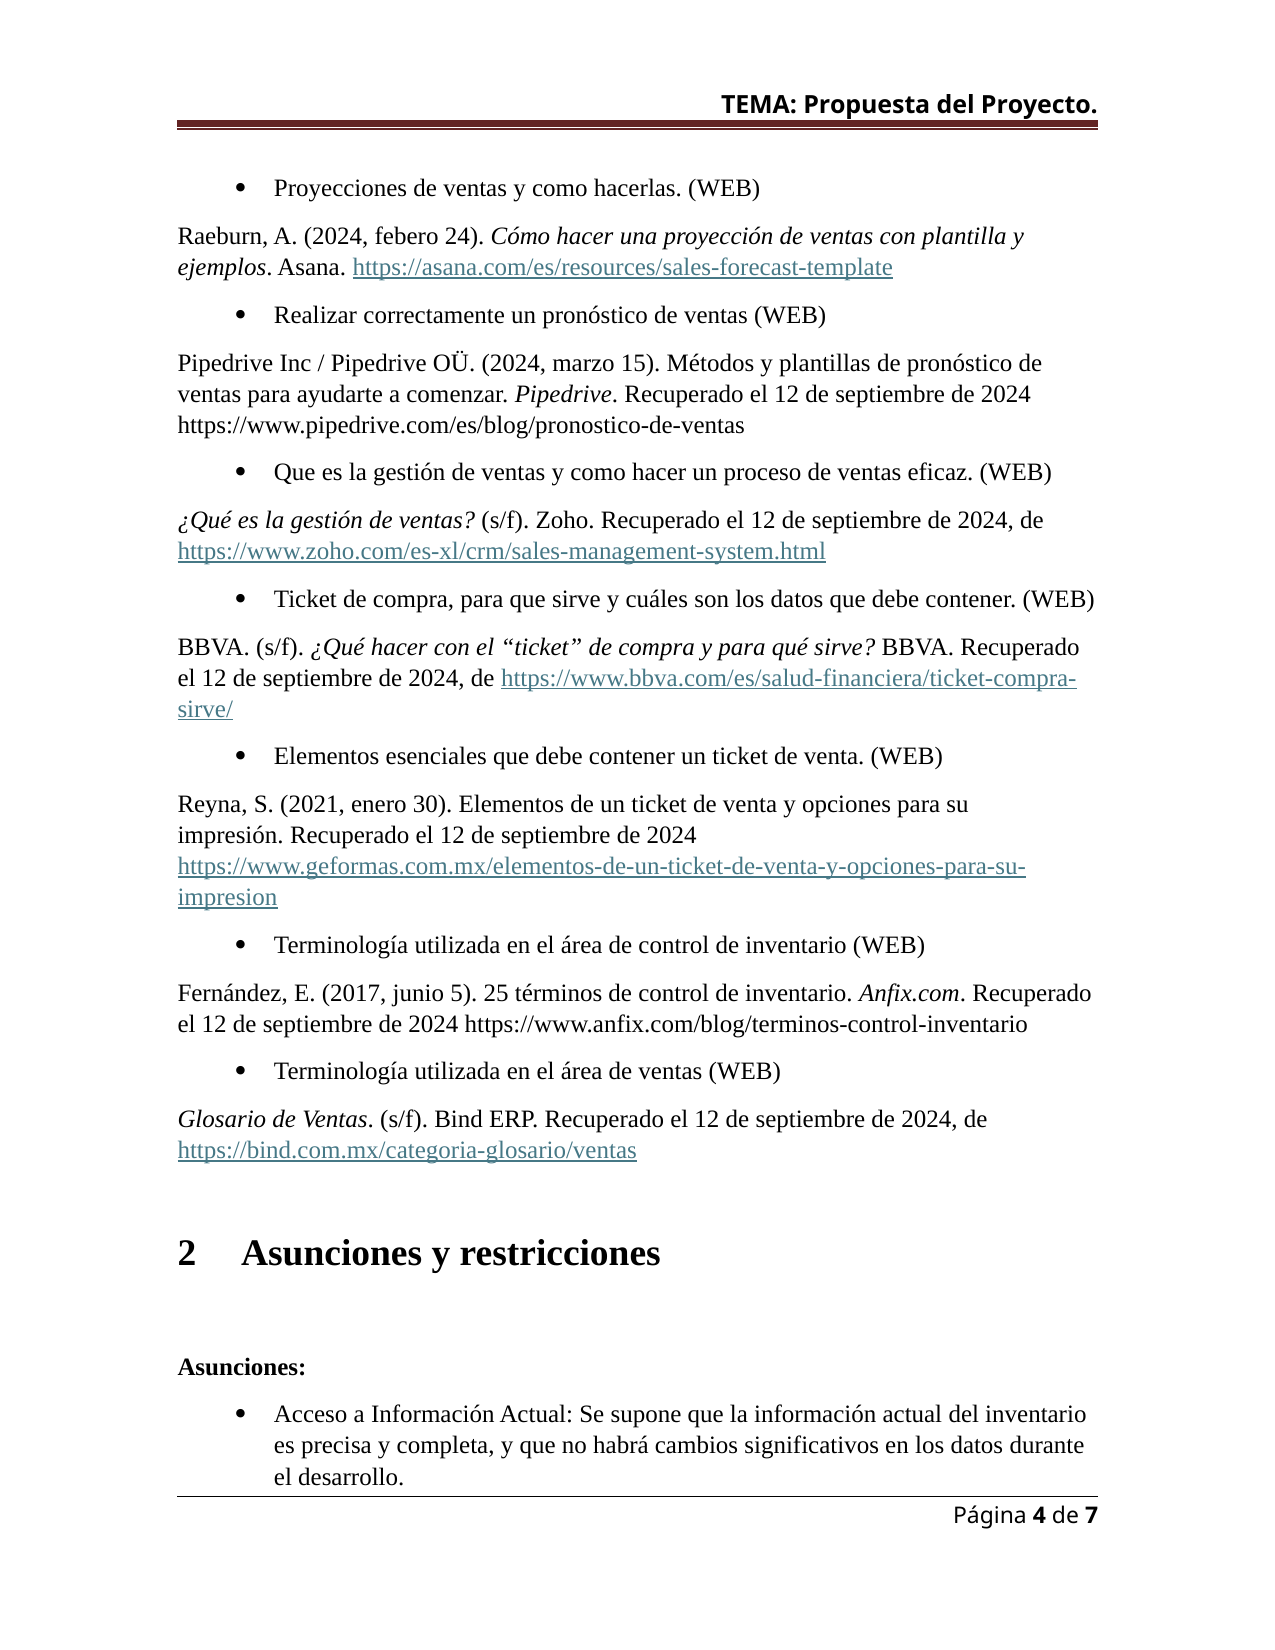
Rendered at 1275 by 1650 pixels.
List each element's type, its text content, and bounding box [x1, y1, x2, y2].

text 2 Asunciones y restricciones [177, 1231, 1098, 1274]
text Fernández, E. (2017, junio 5). 25 términos de control de inventario. Anfix.com. Recuperado el 12 de septiembre de 2024 https://www.anfix.com/blog/terminos-control-inventario [177, 978, 1098, 1037]
list Que es la gestión de ventas y como hacer un proceso de ventas eficaz. (WEB) [236, 457, 1098, 486]
text Reyna, S. (2021, enero 30). Elementos de un ticket de venta y opciones para su impresión. Recuperado el 12 de septiembre de 2024 https://www.geformas.com.mx/elementos-de-un-ticket-de-venta-y-opciones-para-su-impresion [177, 789, 1098, 911]
text ¿Qué es la gestión de ventas? (s/f). Zoho. Recuperado el 12 de septiembre de 2024, de https://www.zoho.com/es-xl/crm/sales-management-system.html [177, 505, 1098, 565]
list Acceso a Información Actual: Se supone que la información actual del inventario es precisa y completa, y que no habrá cambios significativos en los datos durante el desarrollo. [236, 1399, 1098, 1490]
text Glosario de Ventas. (s/f). Bind ERP. Recuperado el 12 de septiembre de 2024, de https://bind.com.mx/categoria-glosario/ventas [177, 1104, 1098, 1164]
text BBVA. (s/f). ¿Qué hacer con el “ticket” de compra y para qué sirve? BBVA. Recuperado el 12 de septiembre de 2024, de https://www.bbva.com/es/salud-financiera/ticket-compra-sirve/ [177, 632, 1098, 722]
list Ticket de compra, para que sirve y cuáles son los datos que debe contener. (WEB) [236, 584, 1098, 613]
list Realizar correctamente un pronóstico de ventas (WEB) [236, 300, 1098, 329]
text Pipedrive Inc / Pipedrive OÜ. (2024, marzo 15). Métodos y plantillas de pronóstico de ventas para ayudarte a comenzar. Pipedrive. Recuperado el 12 de septiembre de 2024 https://www.pipedrive.com/es/blog/pronostico-de-ventas [177, 348, 1098, 438]
list Terminología utilizada en el área de ventas (WEB) [236, 1056, 1098, 1085]
text Asunciones: [177, 1352, 1098, 1381]
list Elementos esenciales que debe contener un ticket de venta. (WEB) [236, 741, 1098, 770]
text Raeburn, A. (2024, febero 24). Cómo hacer una proyección de ventas con plantilla y ejemplos. Asana. https://asana.com/es/resources/sales-forecast-template [177, 221, 1098, 281]
list Terminología utilizada en el área de control de inventario (WEB) [236, 930, 1098, 959]
list Proyecciones de ventas y como hacerlas. (WEB) [236, 173, 1098, 202]
